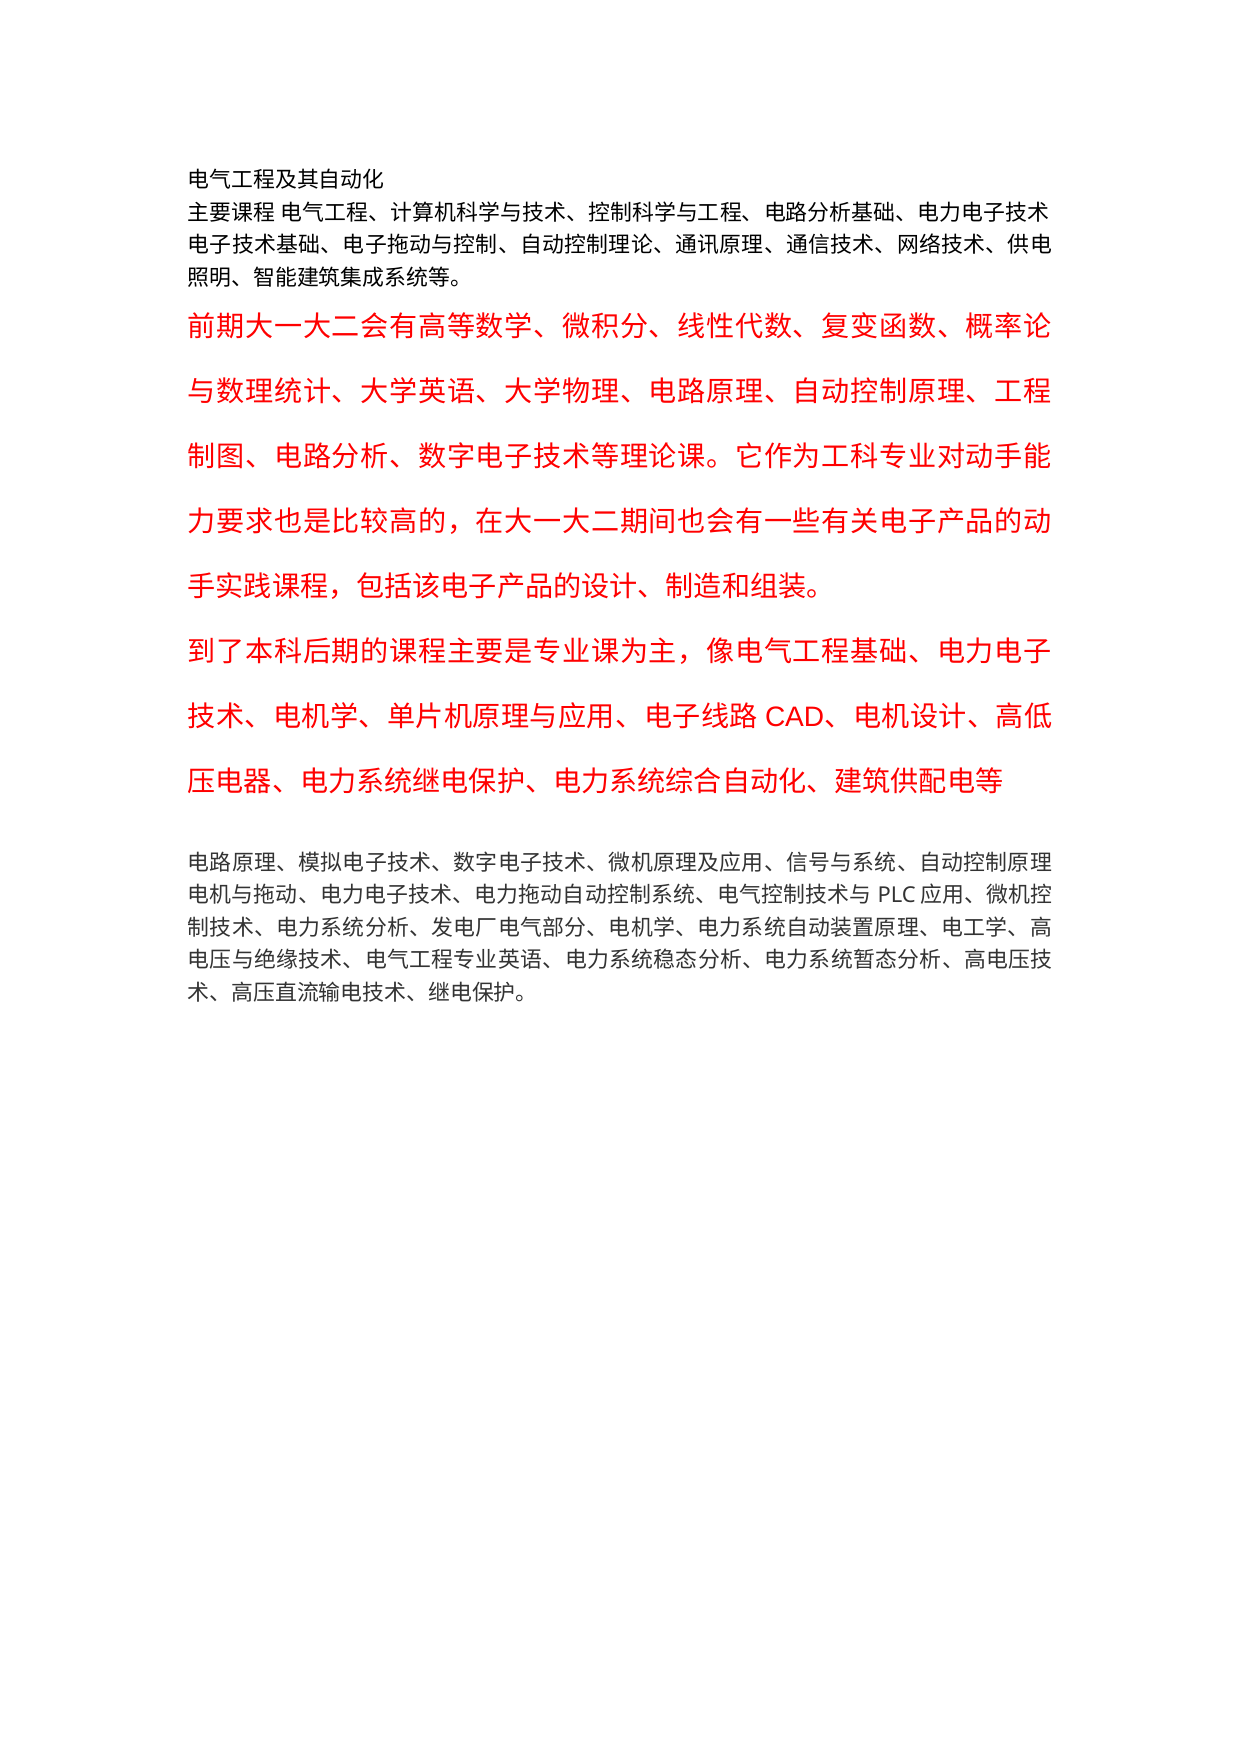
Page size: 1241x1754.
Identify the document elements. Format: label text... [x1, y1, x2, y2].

text 电路原理、模拟电子技术、数字电子技术、微机原理及应用、信号与系统、自动控制原理、电机与拖动、电力电子技术、电力拖动自动控制系统、电气控制技术与PLC应用、微机控制技术、电力系统分析、发电厂电气部分、电机学、电力系统自动装置原理、电工学、高电压与绝缘技术、电气工程专业英语、电力系统稳态分析、电力系统暂态分析、高电压技术、高压直流输电技术、继电保护。 [187, 844, 1053, 1007]
text 前期大一大二会有高等数学、微积分、线性代数、复变函数、概率论与数理统计、大学英语、大学物理、电路原理、自动控制原理、工程制图、电路分析、数字电子技术等理论课。它作为工科专业对动手能力要求也是比较高的，在大一大二期间也会有一些有关电子产品的动手实践课程，包括该电子产品的设计、制造和组装。 [187, 292, 1053, 617]
text 电气工程及其自动化 [187, 162, 1053, 194]
text 主要课程 电气工程、计算机科学与技术、控制科学与工程、电路分析基础、电力电子技术、电子技术基础、电子拖动与控制、自动控制理论、通讯原理、通信技术、网络技术、供电照明、智能建筑集成系统等。 [187, 194, 1053, 292]
text 到了本科后期的课程主要是专业课为主，像电气工程基础、电力电子技术、电机学、单片机原理与应用、电子线路CAD、电机设计、高低压电器、电力系统继电保护、电力系统综合自动化、建筑供配电等 [187, 617, 1053, 812]
